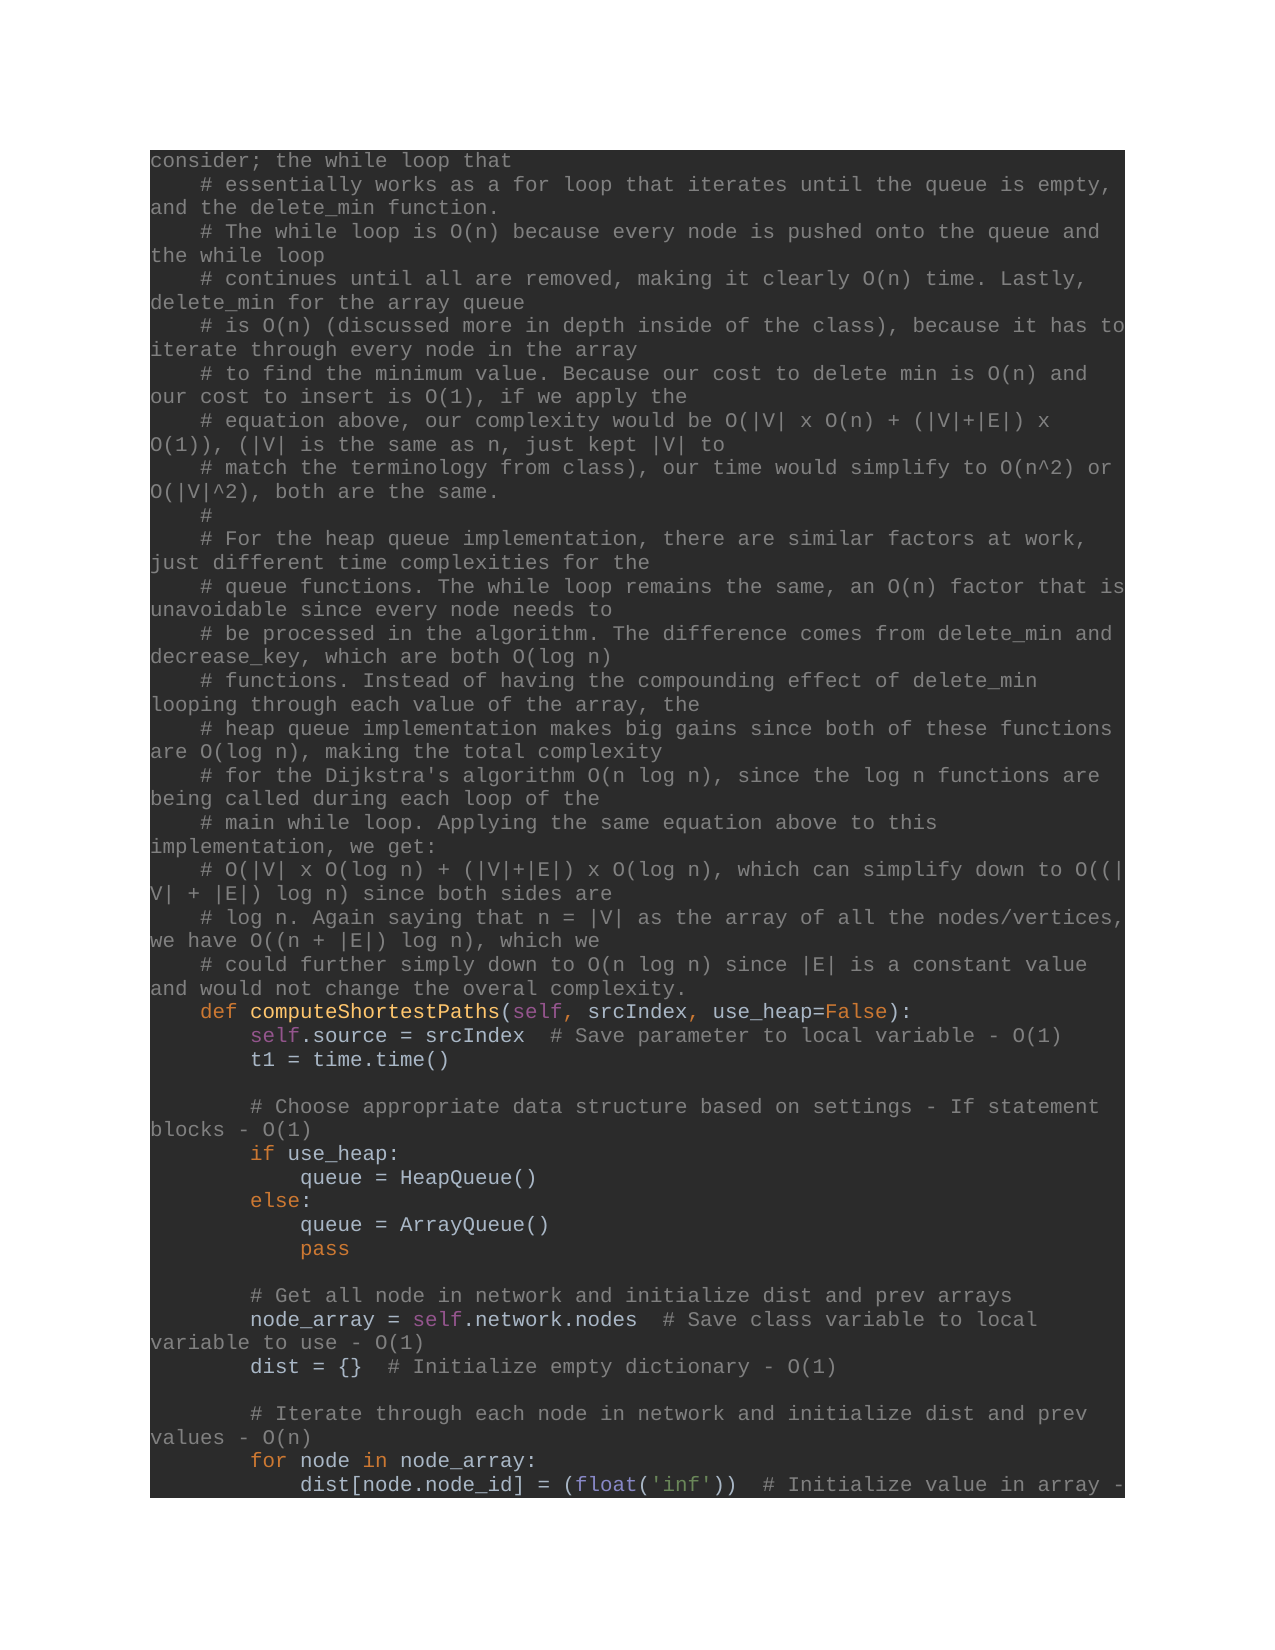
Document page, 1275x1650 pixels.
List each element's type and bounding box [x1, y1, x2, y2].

text [150, 150, 1125, 1498]
